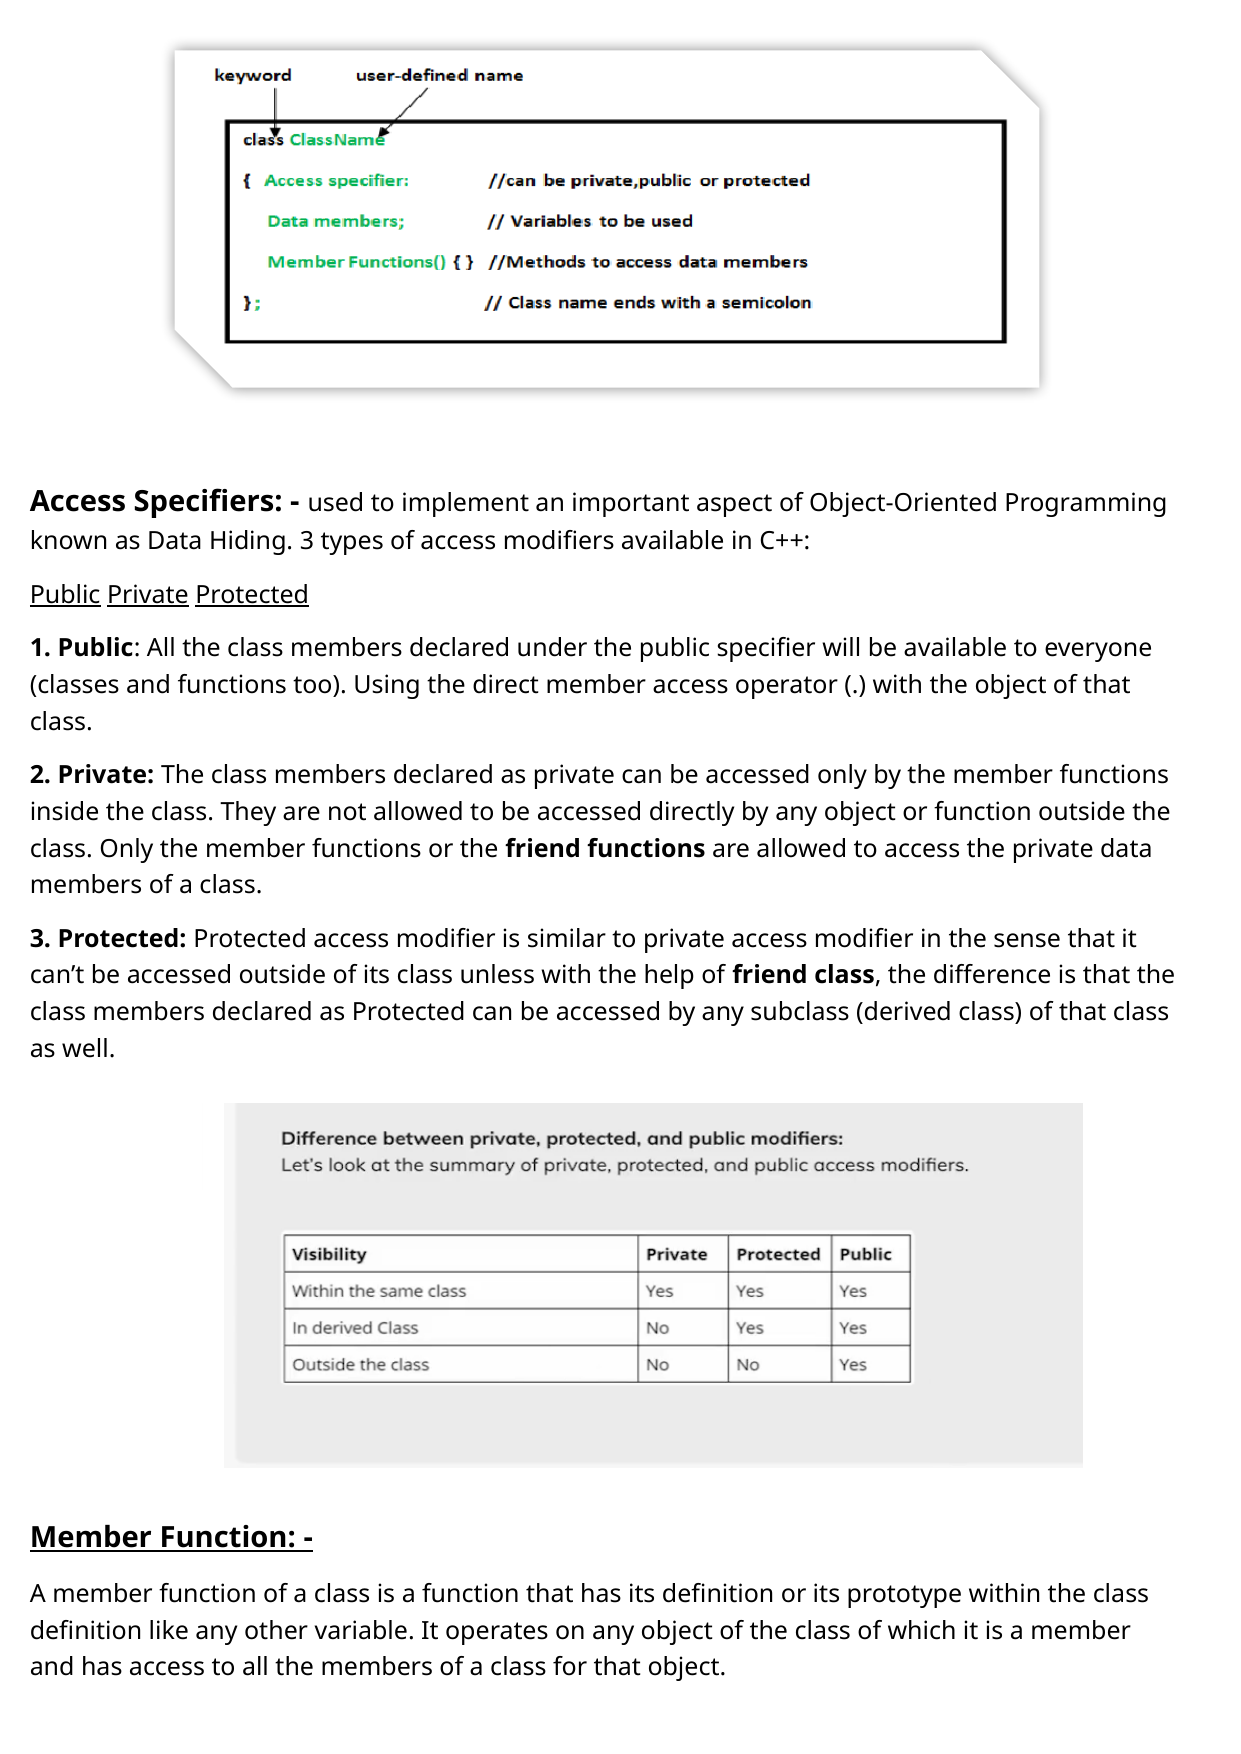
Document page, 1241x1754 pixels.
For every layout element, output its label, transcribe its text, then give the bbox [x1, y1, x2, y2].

text Member Function: - [29, 1516, 1181, 1556]
picture [224, 1103, 1083, 1468]
text Public Private Protected [29, 576, 1181, 610]
text A member function of a class is a function that has its definition or its prototype within the class definition like any other variable. It operates on any object of the class of which it is a member and has access to all the members of a class for that object. [29, 1576, 1181, 1683]
text Access Specifiers: - used to implement an important aspect of Object-Oriented Programming known as Data Hiding. 3 types of access modifiers available in C++: [29, 480, 1181, 557]
text 1. Public: All the class members declared under the public specifier will be available to everyone (classes and functions too). Using the direct member access operator (.) with the object of that class. [29, 630, 1181, 737]
text 3. Protected: Protected access modifier is similar to private access modifier in the sense that it can’t be accessed outside of its class unless with the help of friend class, the difference is that the class members declared as Protected can be accessed by any subclass (derived class) of that class as well. [29, 920, 1181, 1065]
text 2. Private: The class members declared as private can be accessed only by the member functions inside the class. They are not allowed to be accessed directly by any object or function outside the class. Only the member functions or the friend functions are allowed to access the private data members of a class. [29, 757, 1181, 901]
picture [190, 66, 1024, 373]
